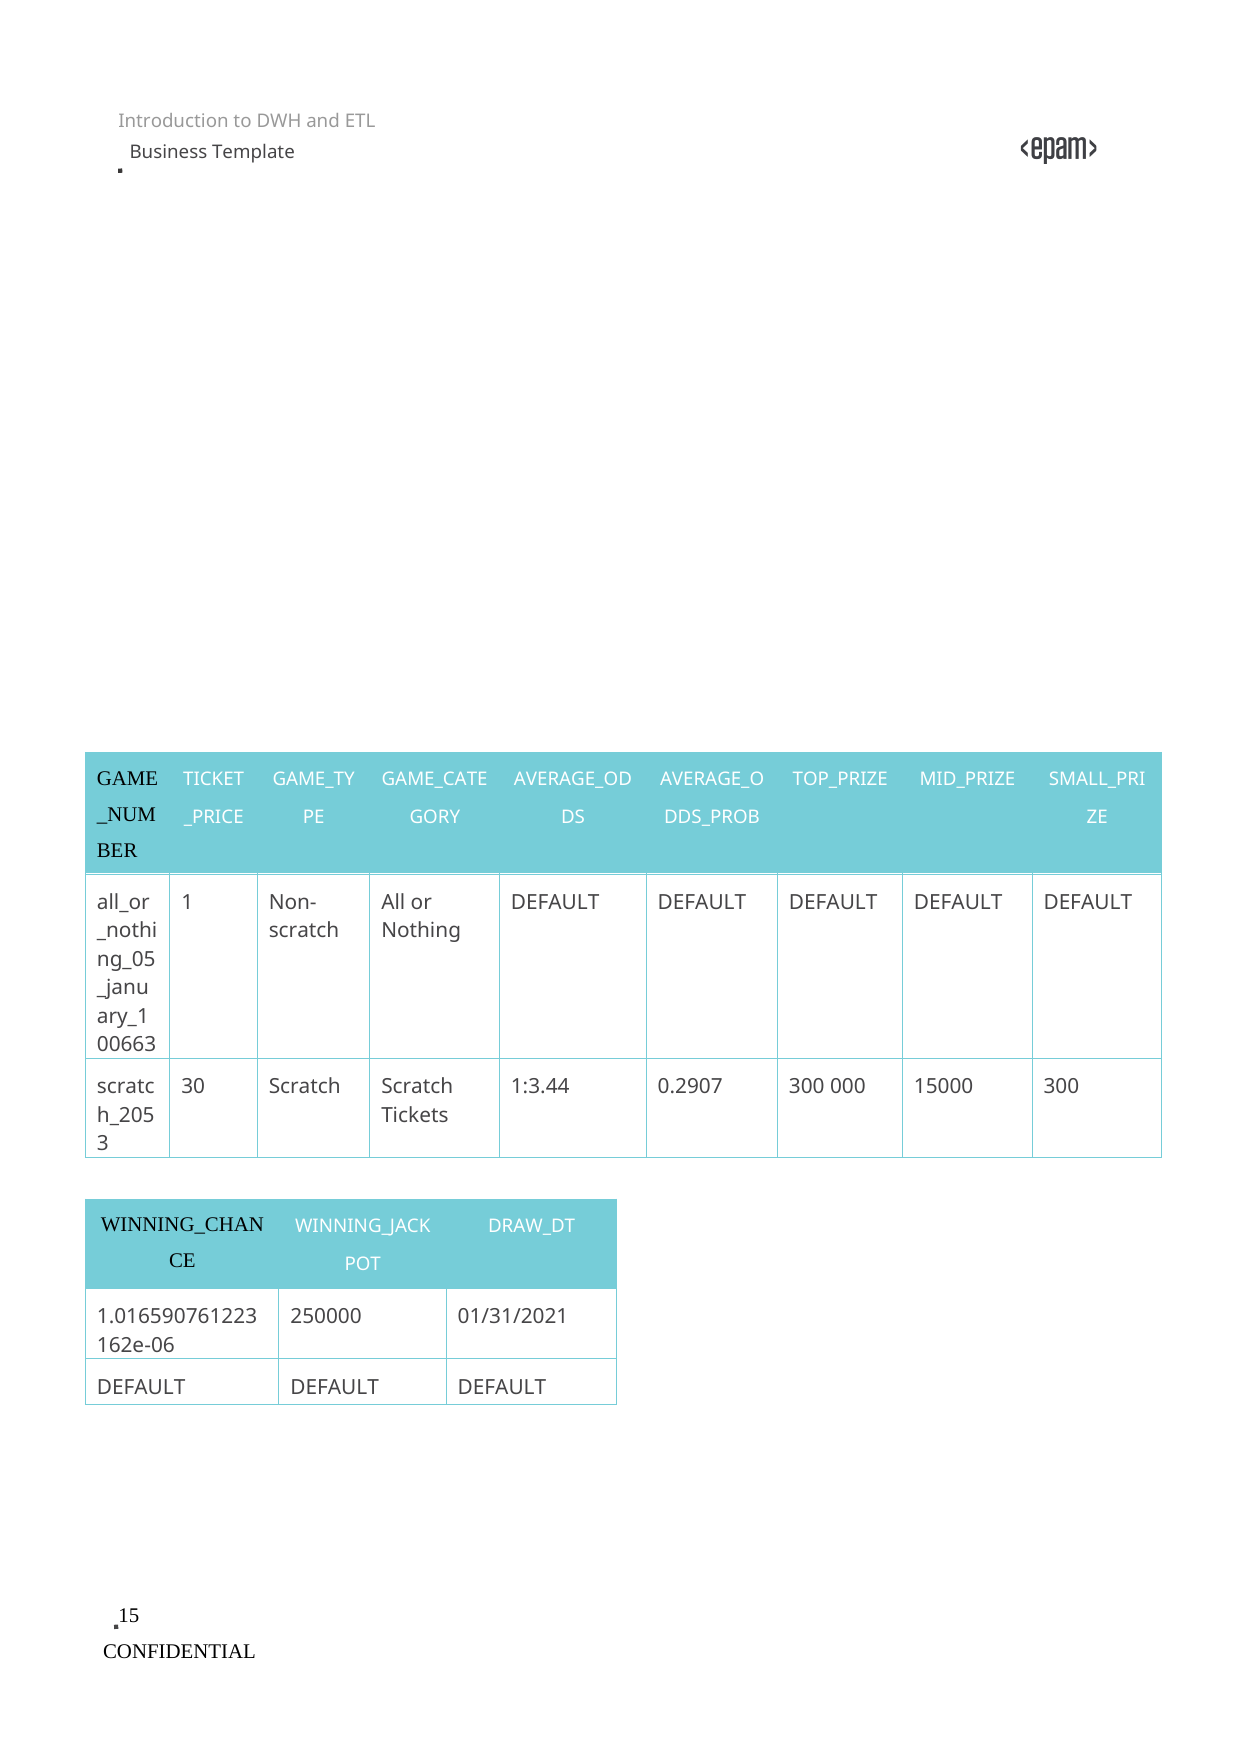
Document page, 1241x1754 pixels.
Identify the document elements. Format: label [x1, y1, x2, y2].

picture [1020, 137, 1097, 164]
